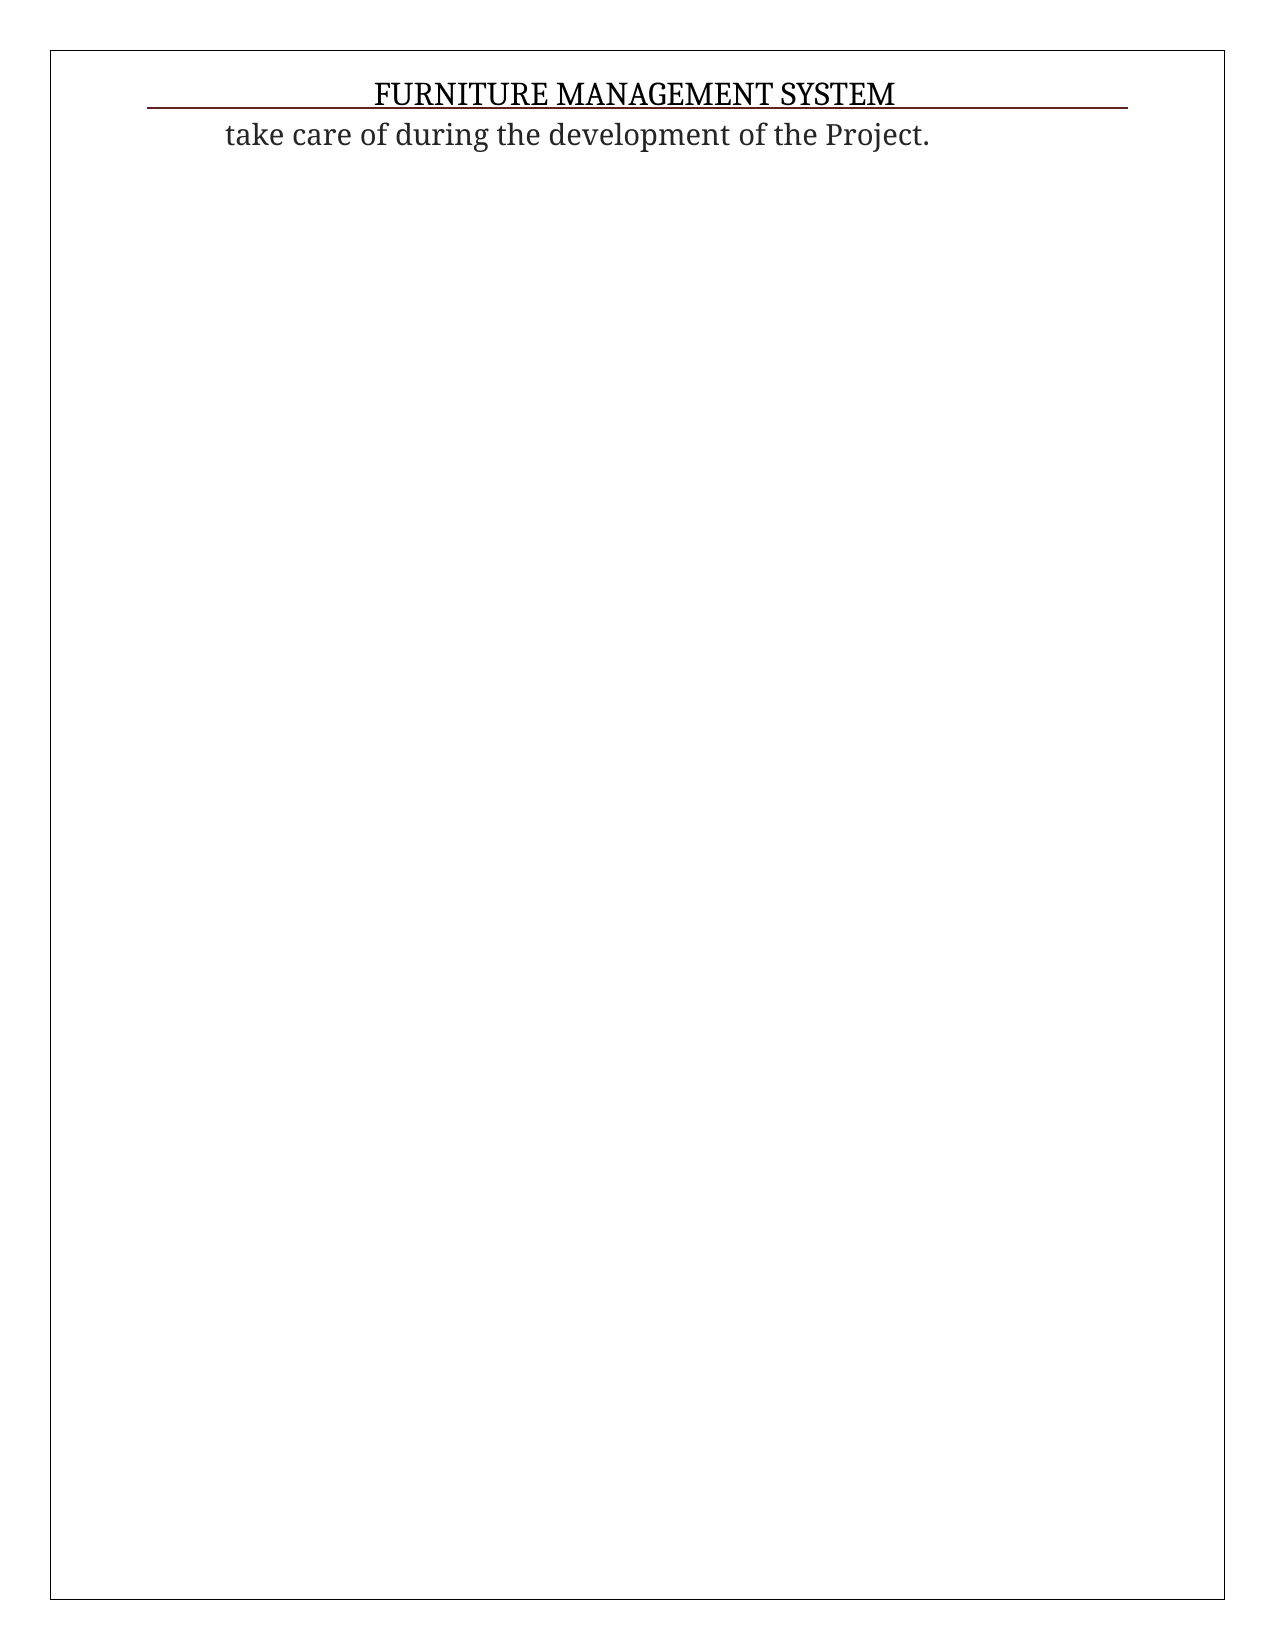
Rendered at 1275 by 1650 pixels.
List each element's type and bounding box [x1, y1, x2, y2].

list [187, 114, 1108, 154]
